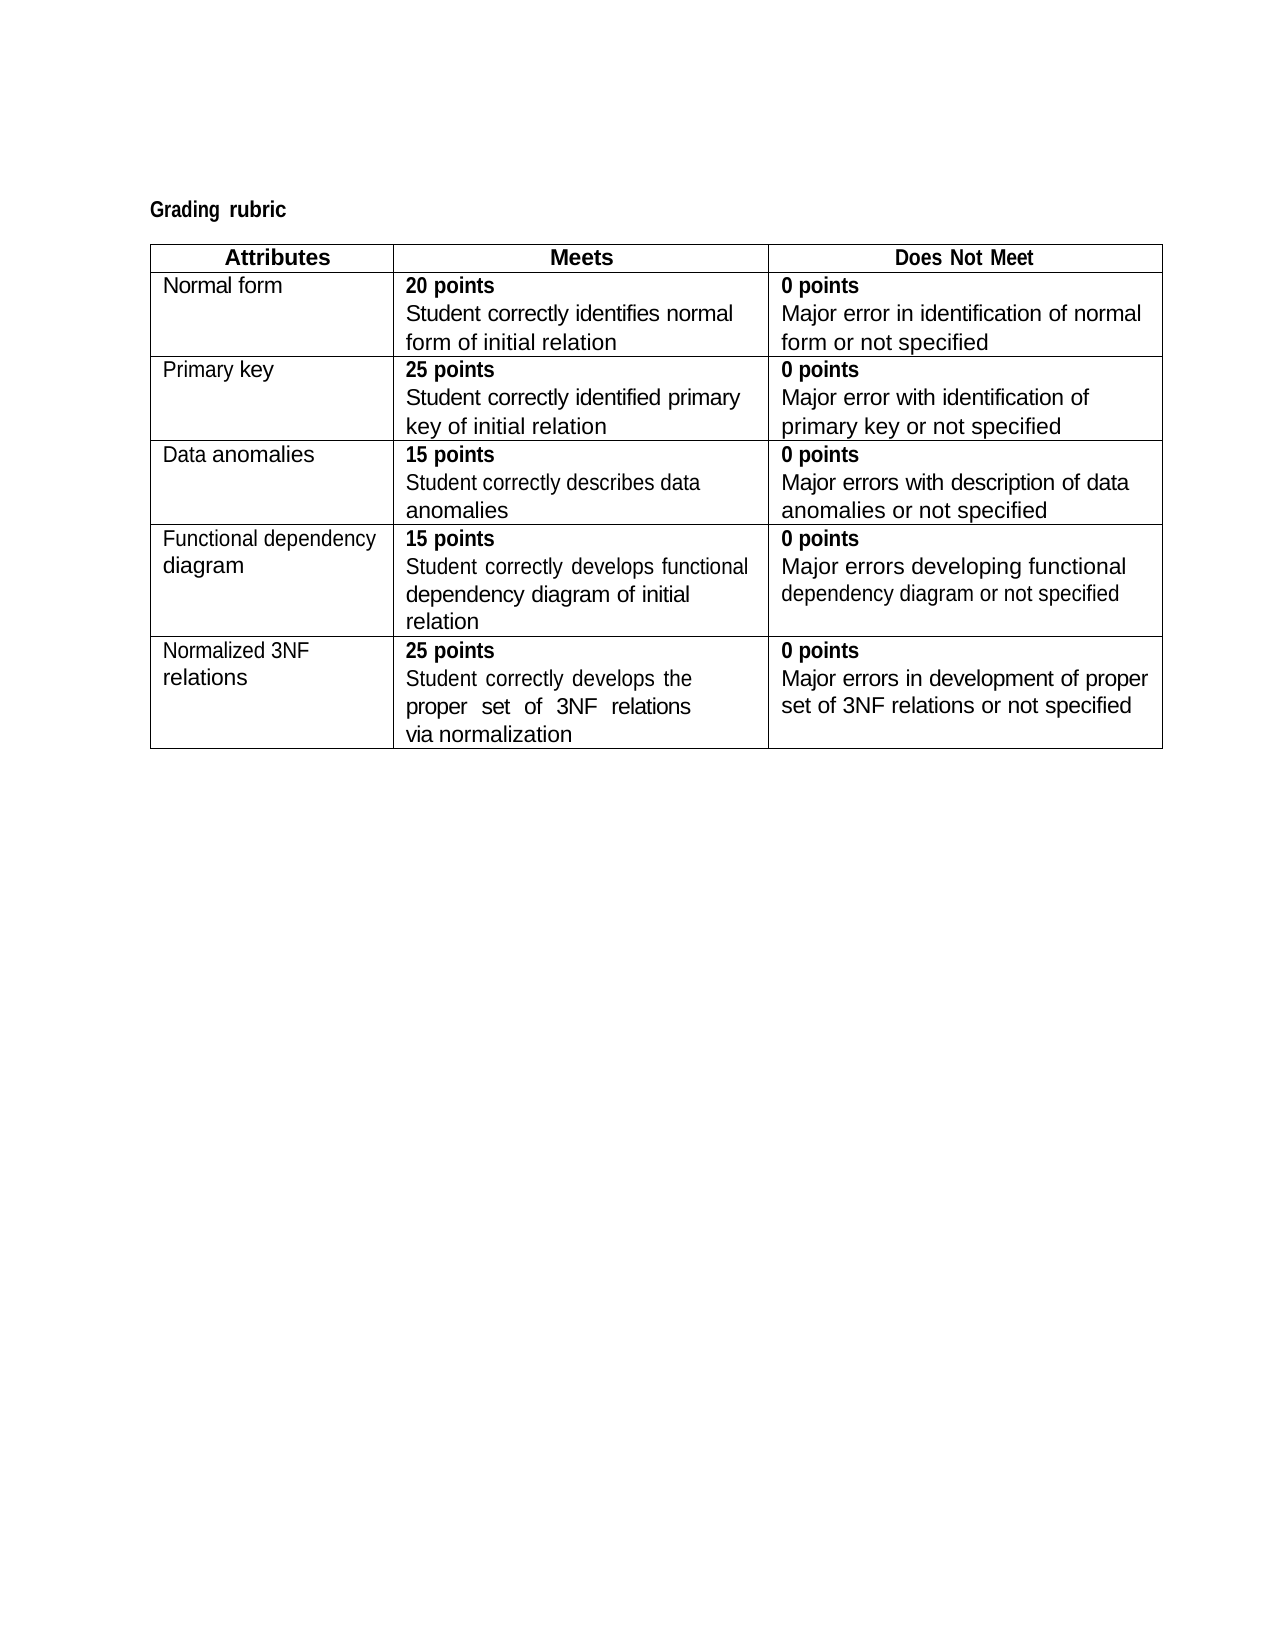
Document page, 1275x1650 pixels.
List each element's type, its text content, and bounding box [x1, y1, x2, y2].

text Grading rubric [150, 196, 1181, 223]
table_cell 0 points Major error in identification of normal form or not specified [769, 273, 1162, 356]
table_cell 15 points Student correctly describes data anomalies [394, 441, 768, 524]
table_cell 25 points Student correctly identified primary key of initial relation [394, 357, 768, 440]
table_header Meets [394, 245, 768, 272]
table_cell 25 points Student correctly develops the proper set of 3NF relations via normalization [394, 637, 768, 748]
table_cell 0 points Major error with identification of primary key or not specified [769, 357, 1162, 440]
table_header Attributes [151, 245, 393, 272]
table_cell Normalized 3NF relations [151, 637, 393, 748]
table_cell 0 points Major errors in development of proper set of 3NF relations or not specified [769, 637, 1162, 748]
table_cell 0 points Major errors with description of data anomalies or not specified [769, 441, 1162, 524]
table_cell 15 points Student correctly develops functional dependency diagram of initial relation [394, 525, 768, 636]
table_cell 20 points Student correctly identifies normal form of initial relation [394, 273, 768, 356]
table_cell Functional dependency diagram [151, 525, 393, 636]
table_cell 0 points Major errors developing functional dependency diagram or not specified [769, 525, 1162, 636]
table_cell Normal form [151, 273, 393, 356]
table_cell Primary key [151, 357, 393, 440]
table_cell Data anomalies [151, 441, 393, 524]
table_header Does Not Meet [769, 245, 1162, 272]
